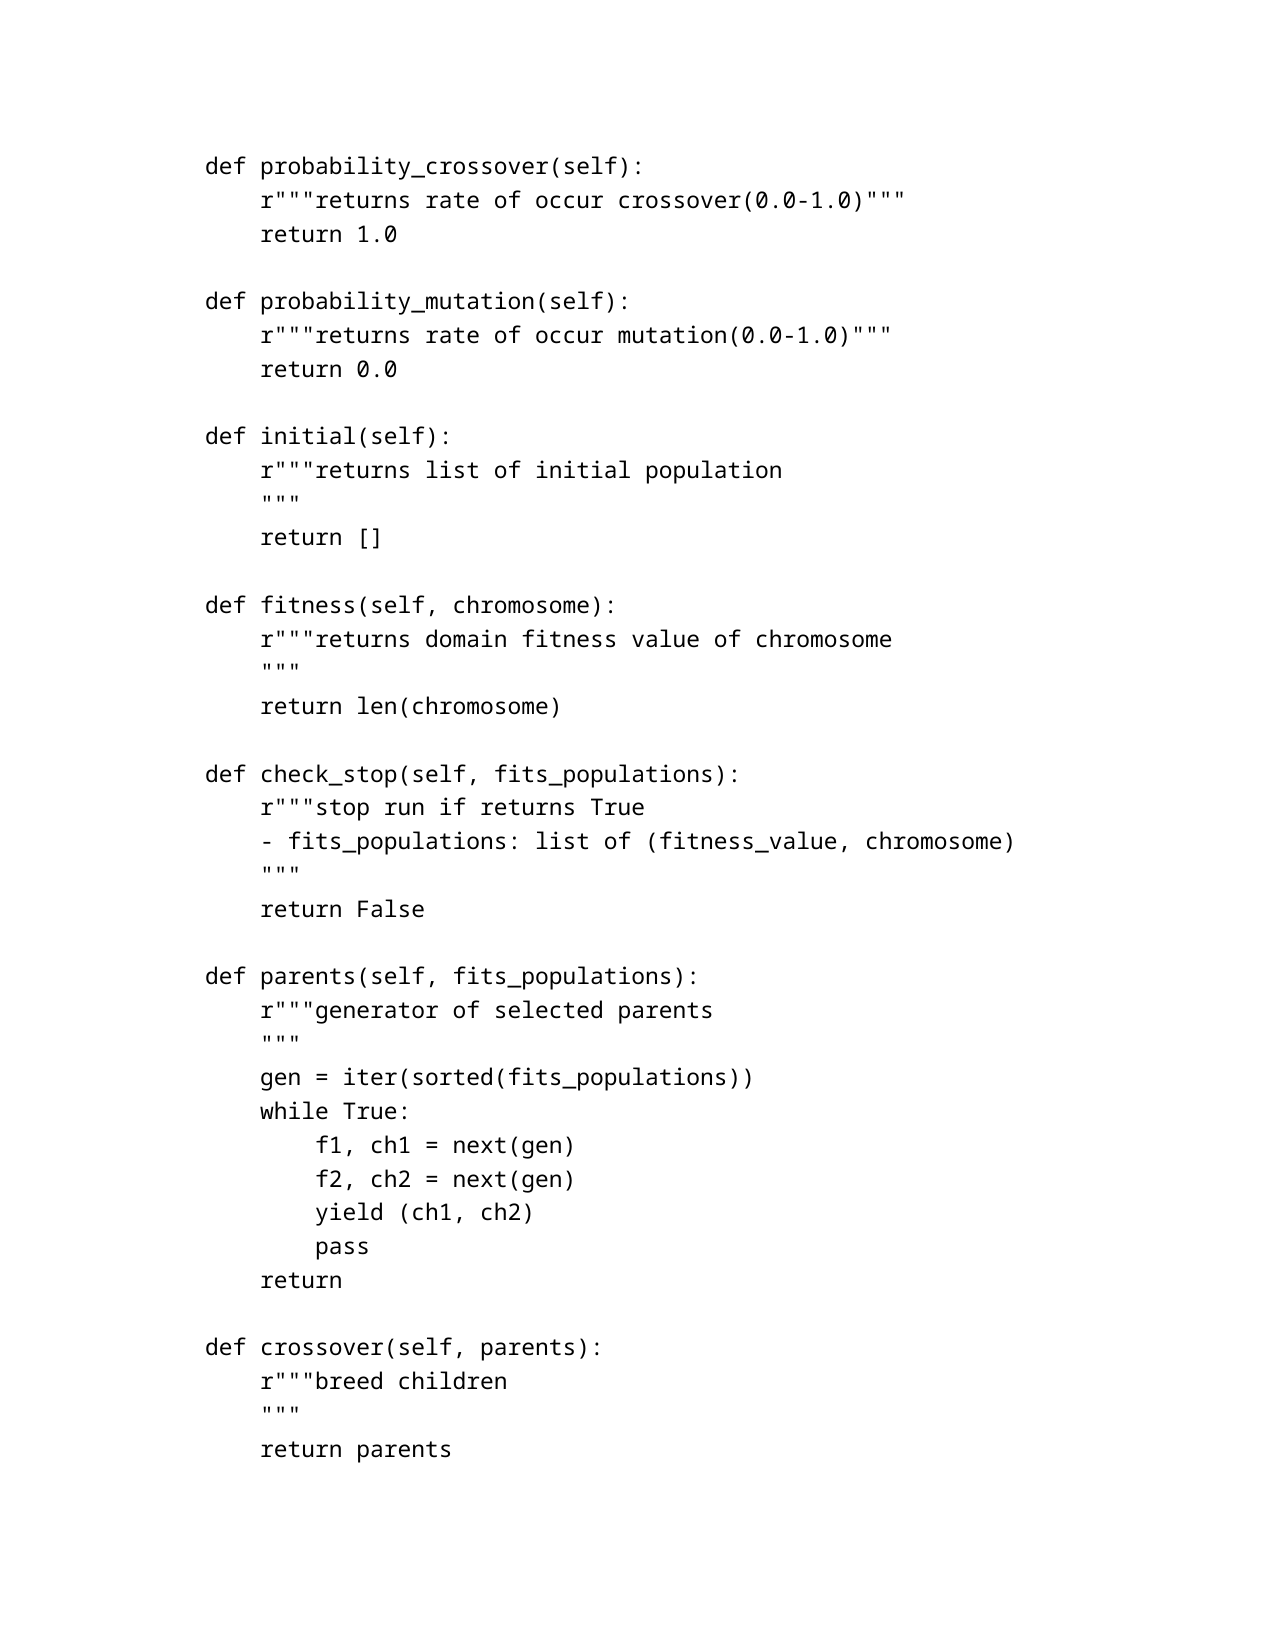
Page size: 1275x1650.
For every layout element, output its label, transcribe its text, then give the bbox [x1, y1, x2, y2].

text r"""generator of selected parents [150, 994, 1125, 1025]
text r"""stop run if returns True [150, 791, 1125, 822]
text def fitness(self, chromosome): [150, 589, 1125, 620]
text """ [150, 1027, 1125, 1059]
text r"""breed children [150, 1365, 1125, 1396]
text """ [150, 859, 1125, 890]
text def crossover(self, parents): [150, 1331, 1125, 1362]
text return False [150, 892, 1125, 924]
text gen = iter(sorted(fits_populations)) [150, 1061, 1125, 1092]
text return [] [150, 521, 1125, 552]
text return 1.0 [150, 217, 1125, 249]
text r"""returns list of initial population [150, 454, 1125, 485]
text """ [150, 1399, 1125, 1430]
text pass [150, 1230, 1125, 1261]
text r"""returns rate of occur crossover(0.0-1.0)""" [150, 184, 1125, 215]
text """ [150, 487, 1125, 519]
text - fits_populations: list of (fitness_value, chromosome) [150, 825, 1125, 856]
text while True: [150, 1095, 1125, 1126]
text def probability_crossover(self): [150, 150, 1125, 181]
text return 0.0 [150, 352, 1125, 384]
text return len(chromosome) [150, 690, 1125, 721]
text yield (ch1, ch2) [150, 1196, 1125, 1227]
text f1, ch1 = next(gen) [150, 1129, 1125, 1160]
text def parents(self, fits_populations): [150, 960, 1125, 991]
text def probability_mutation(self): [150, 285, 1125, 316]
text r"""returns domain fitness value of chromosome [150, 622, 1125, 654]
text def initial(self): [150, 420, 1125, 451]
text return parents [150, 1432, 1125, 1464]
text r"""returns rate of occur mutation(0.0-1.0)""" [150, 319, 1125, 350]
text f2, ch2 = next(gen) [150, 1162, 1125, 1194]
text return [150, 1264, 1125, 1295]
text def check_stop(self, fits_populations): [150, 757, 1125, 789]
text """ [150, 656, 1125, 687]
